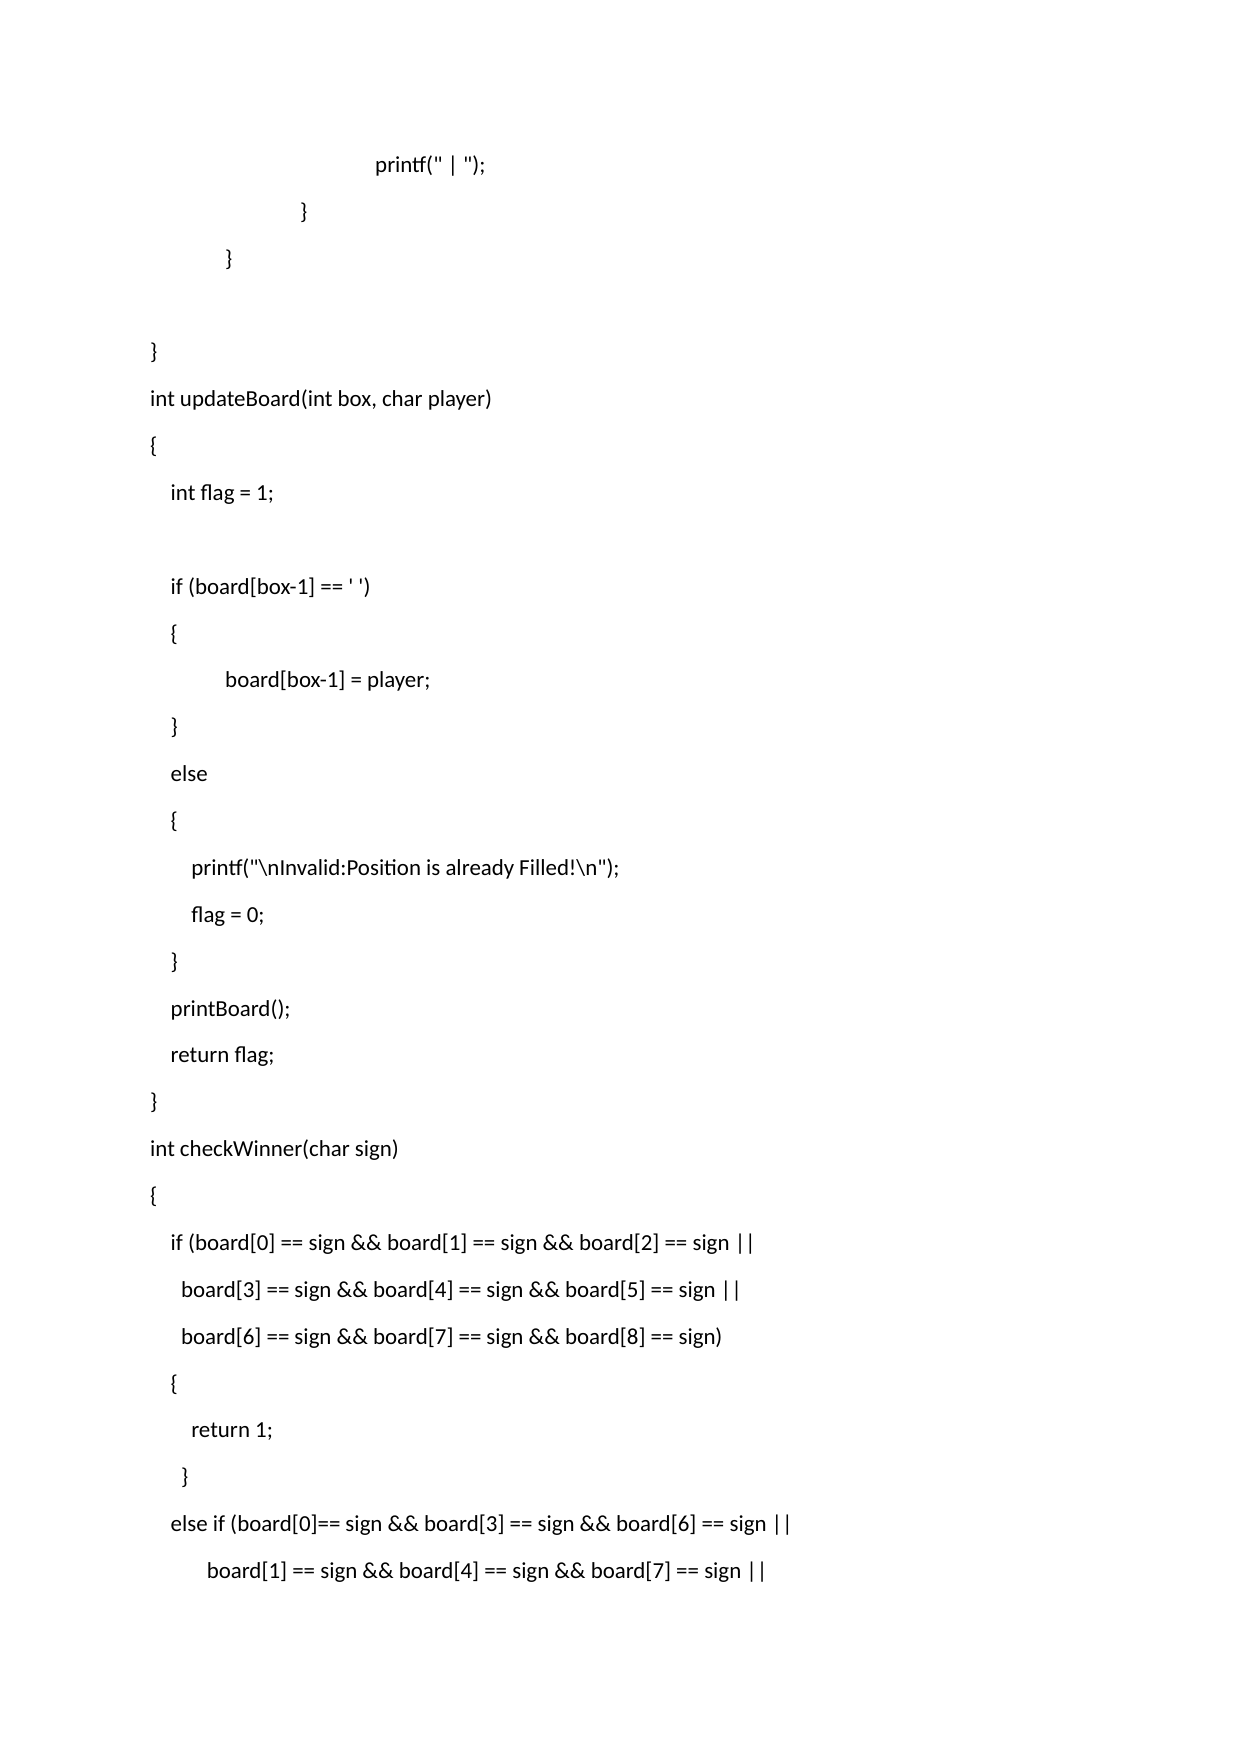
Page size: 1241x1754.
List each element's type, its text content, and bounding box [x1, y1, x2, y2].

text printf("\nInvalid:Position is already Filled!\n"); [150, 853, 1090, 881]
text { [150, 619, 1090, 647]
text return 1; [150, 1416, 1090, 1444]
text int updateBoard(int box, char player) [150, 384, 1090, 412]
text int checkWinner(char sign) [150, 1134, 1090, 1162]
text else if (board[0]== sign && board[3] == sign && board[6] == sign || [150, 1509, 1090, 1537]
text printf(" | "); [150, 150, 1090, 178]
text int flag = 1; [150, 478, 1090, 506]
text board[box-1] = player; [150, 666, 1090, 694]
text { [150, 1369, 1090, 1397]
text if (board[0] == sign && board[1] == sign && board[2] == sign || [150, 1228, 1090, 1256]
text { [150, 806, 1090, 834]
text } [150, 337, 1090, 366]
text } [150, 947, 1090, 975]
text flag = 0; [150, 900, 1090, 928]
text return flag; [150, 1041, 1090, 1069]
text { [150, 431, 1090, 459]
text board[6] == sign && board[7] == sign && board[8] == sign) [150, 1322, 1090, 1350]
text else [150, 759, 1090, 787]
text } [150, 1087, 1090, 1116]
text if (board[box-1] == ' ') [150, 572, 1090, 600]
text } [150, 1462, 1090, 1491]
text board[3] == sign && board[4] == sign && board[5] == sign || [150, 1275, 1090, 1303]
text { [150, 1181, 1090, 1209]
text printBoard(); [150, 994, 1090, 1022]
text } [150, 712, 1090, 741]
text } [150, 244, 1090, 272]
text board[1] == sign && board[4] == sign && board[7] == sign || [150, 1556, 1090, 1584]
text } [150, 197, 1090, 225]
